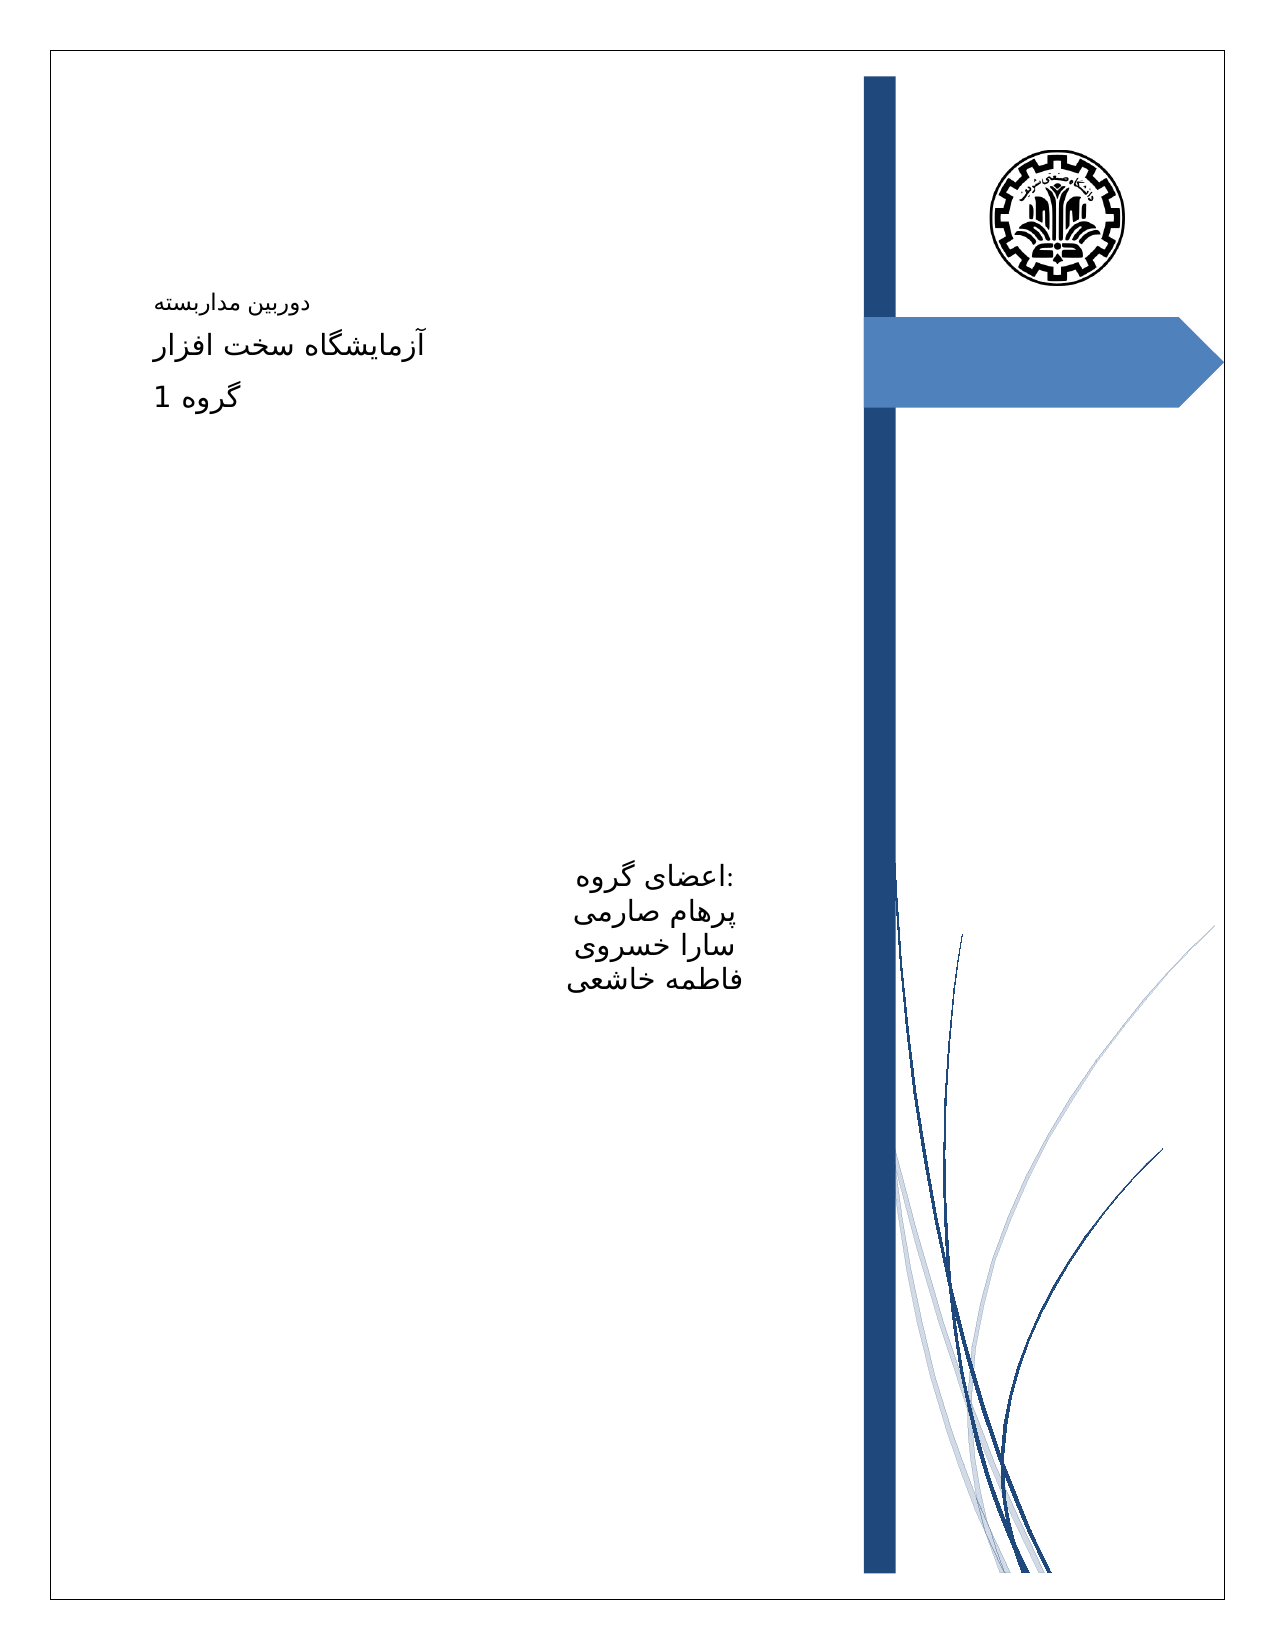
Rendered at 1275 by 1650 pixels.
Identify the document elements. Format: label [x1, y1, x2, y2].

picture [989, 150, 1125, 286]
